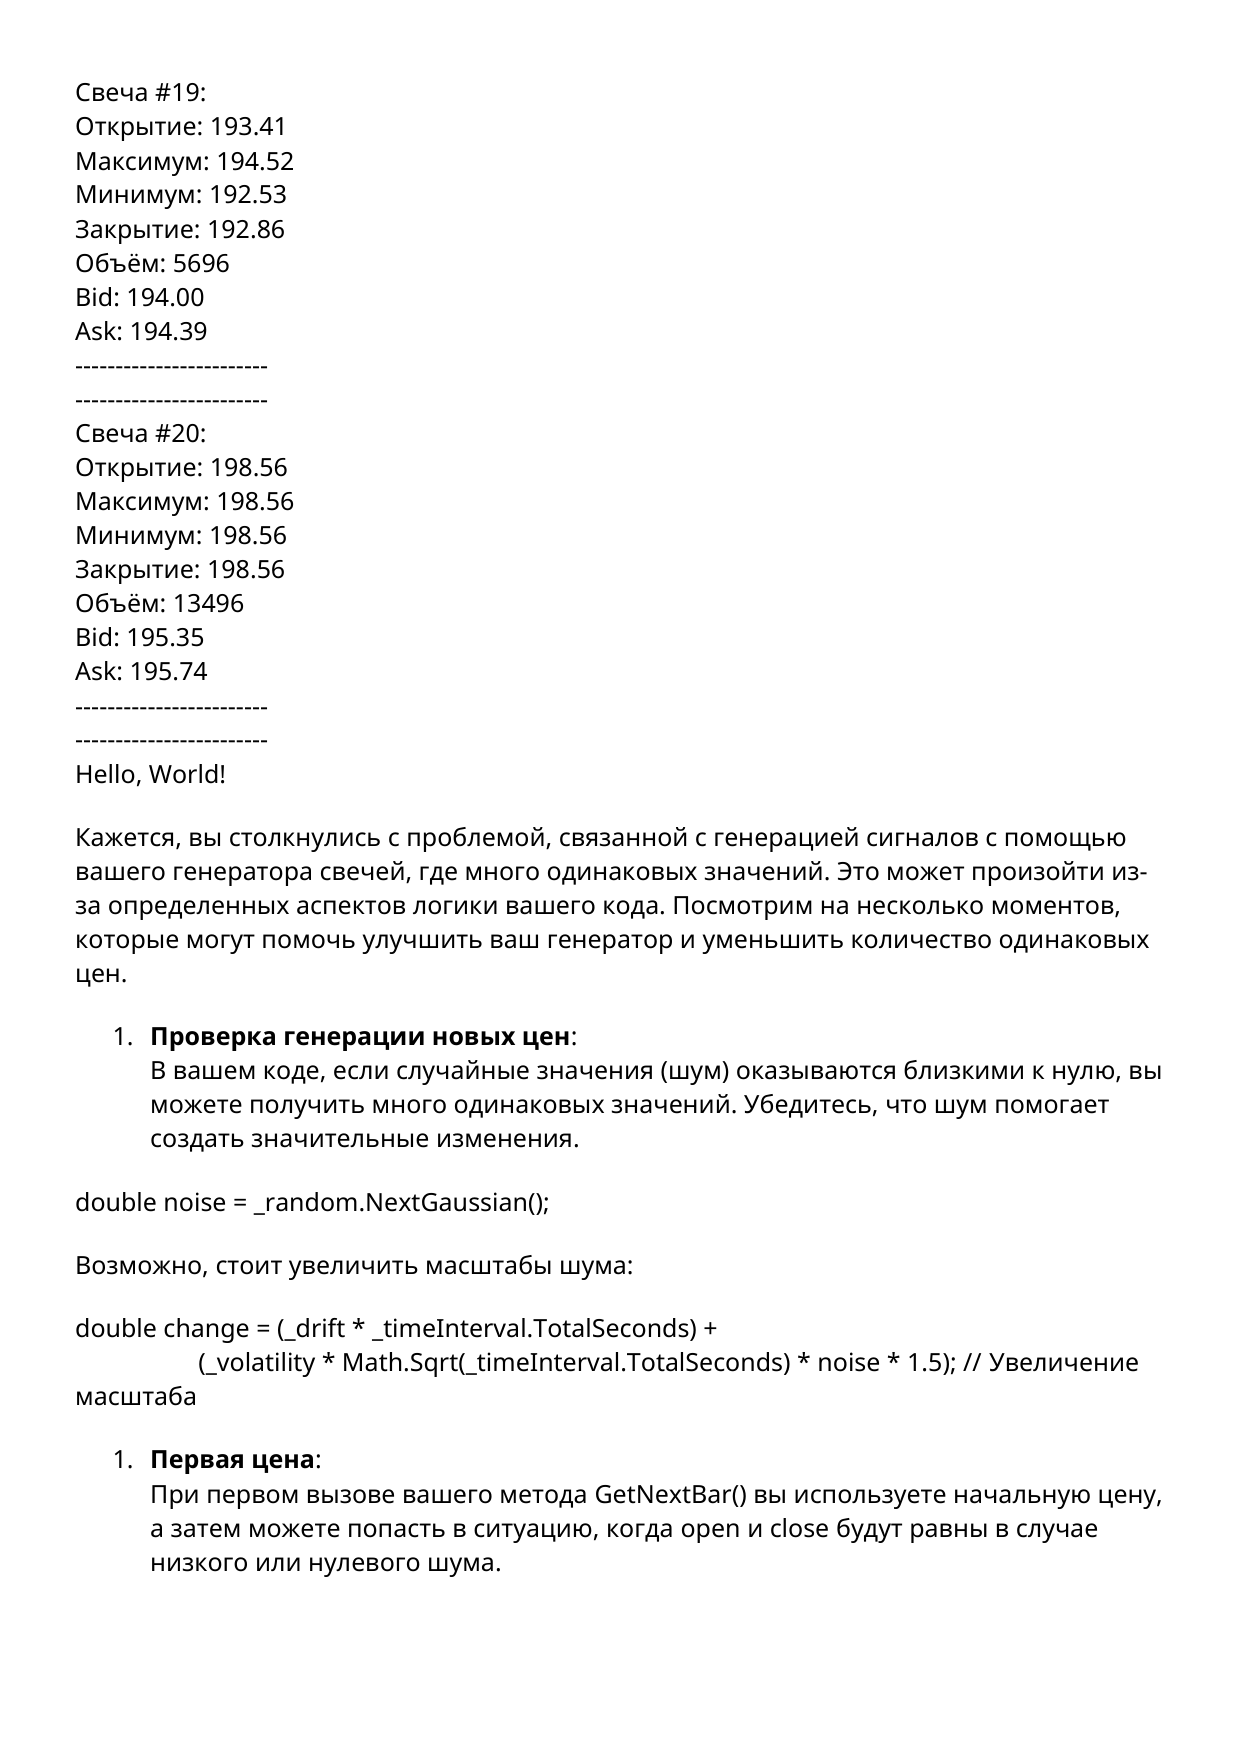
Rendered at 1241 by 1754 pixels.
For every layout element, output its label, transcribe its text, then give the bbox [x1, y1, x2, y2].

text Кажется, вы столкнулись с проблемой, связанной с генерацией сигналов с помощью вашего генератора свечей, где много одинаковых значений. Это может произойти из-за определенных аспектов логики вашего кода. Посмотрим на несколько моментов, которые могут помочь улучшить ваш генератор и уменьшить количество одинаковых цен. [75, 819, 1165, 990]
text double noise = _random.NextGaussian(); [75, 1184, 1165, 1218]
text Возможно, стоит увеличить масштабы шума: [75, 1248, 1165, 1282]
text (_volatility * Math.Sqrt(_timeInterval.TotalSeconds) * noise * 1.5); // Увеличение масштаба [75, 1345, 1165, 1413]
text double change = (_drift * _timeInterval.TotalSeconds) + [75, 1311, 1165, 1345]
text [75, 75, 1165, 790]
list Проверка генерации новых цен: В вашем коде, если случайные значения (шум) оказываются близкими к нулю, вы можете получить много одинаковых значений. Убедитесь, что шум помогает создать значительные изменения. [112, 1019, 1165, 1155]
list Первая цена: При первом вызове вашего метода GetNextBar() вы используете начальную цену, а затем можете попасть в ситуацию, когда open и close будут равны в случае низкого или нулевого шума. [112, 1442, 1165, 1578]
